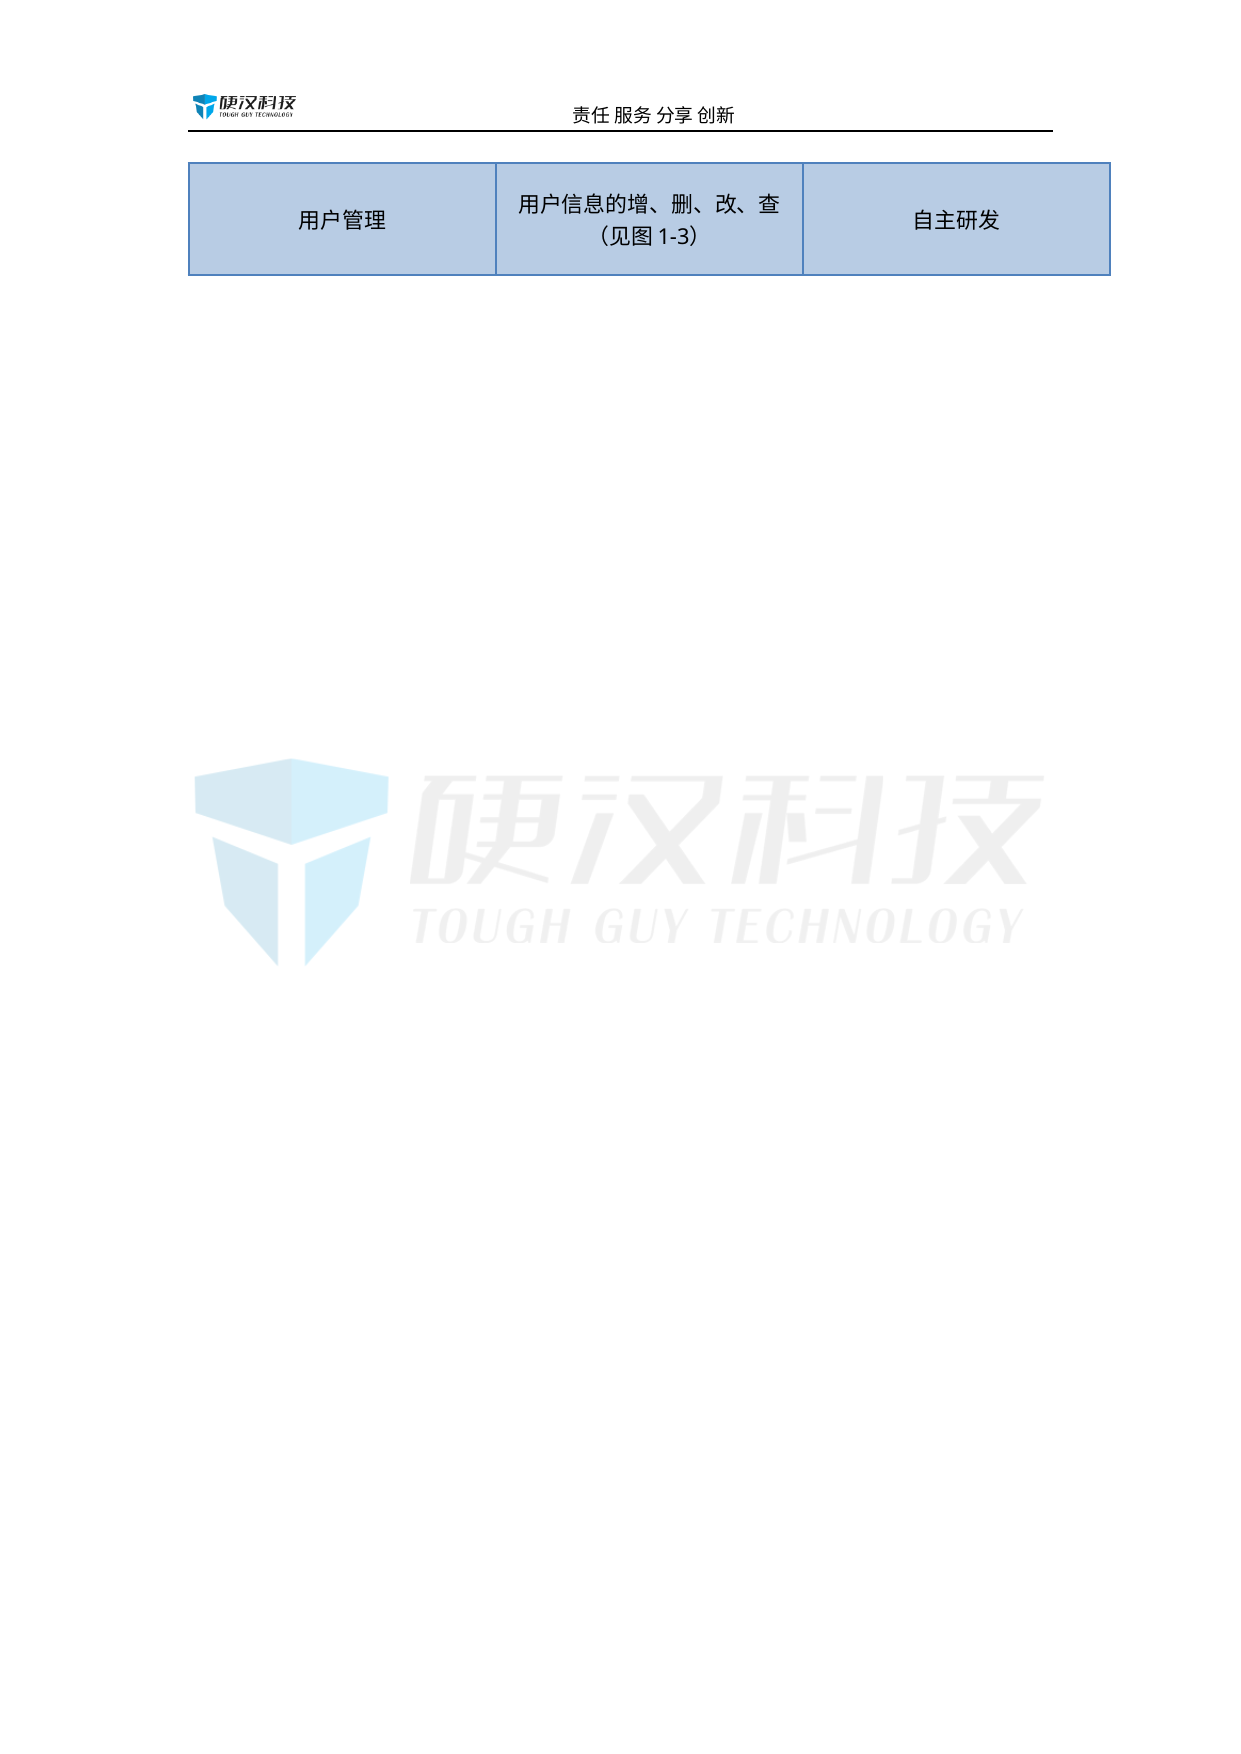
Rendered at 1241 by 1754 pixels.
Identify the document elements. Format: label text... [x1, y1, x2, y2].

table_cell 用户信息的增、删、改、查（见图1-3） [497, 164, 802, 274]
picture [187, 721, 1053, 1005]
table_cell 自主研发 [804, 164, 1109, 274]
picture [187, 88, 300, 123]
table_cell 用户管理 [190, 164, 495, 274]
